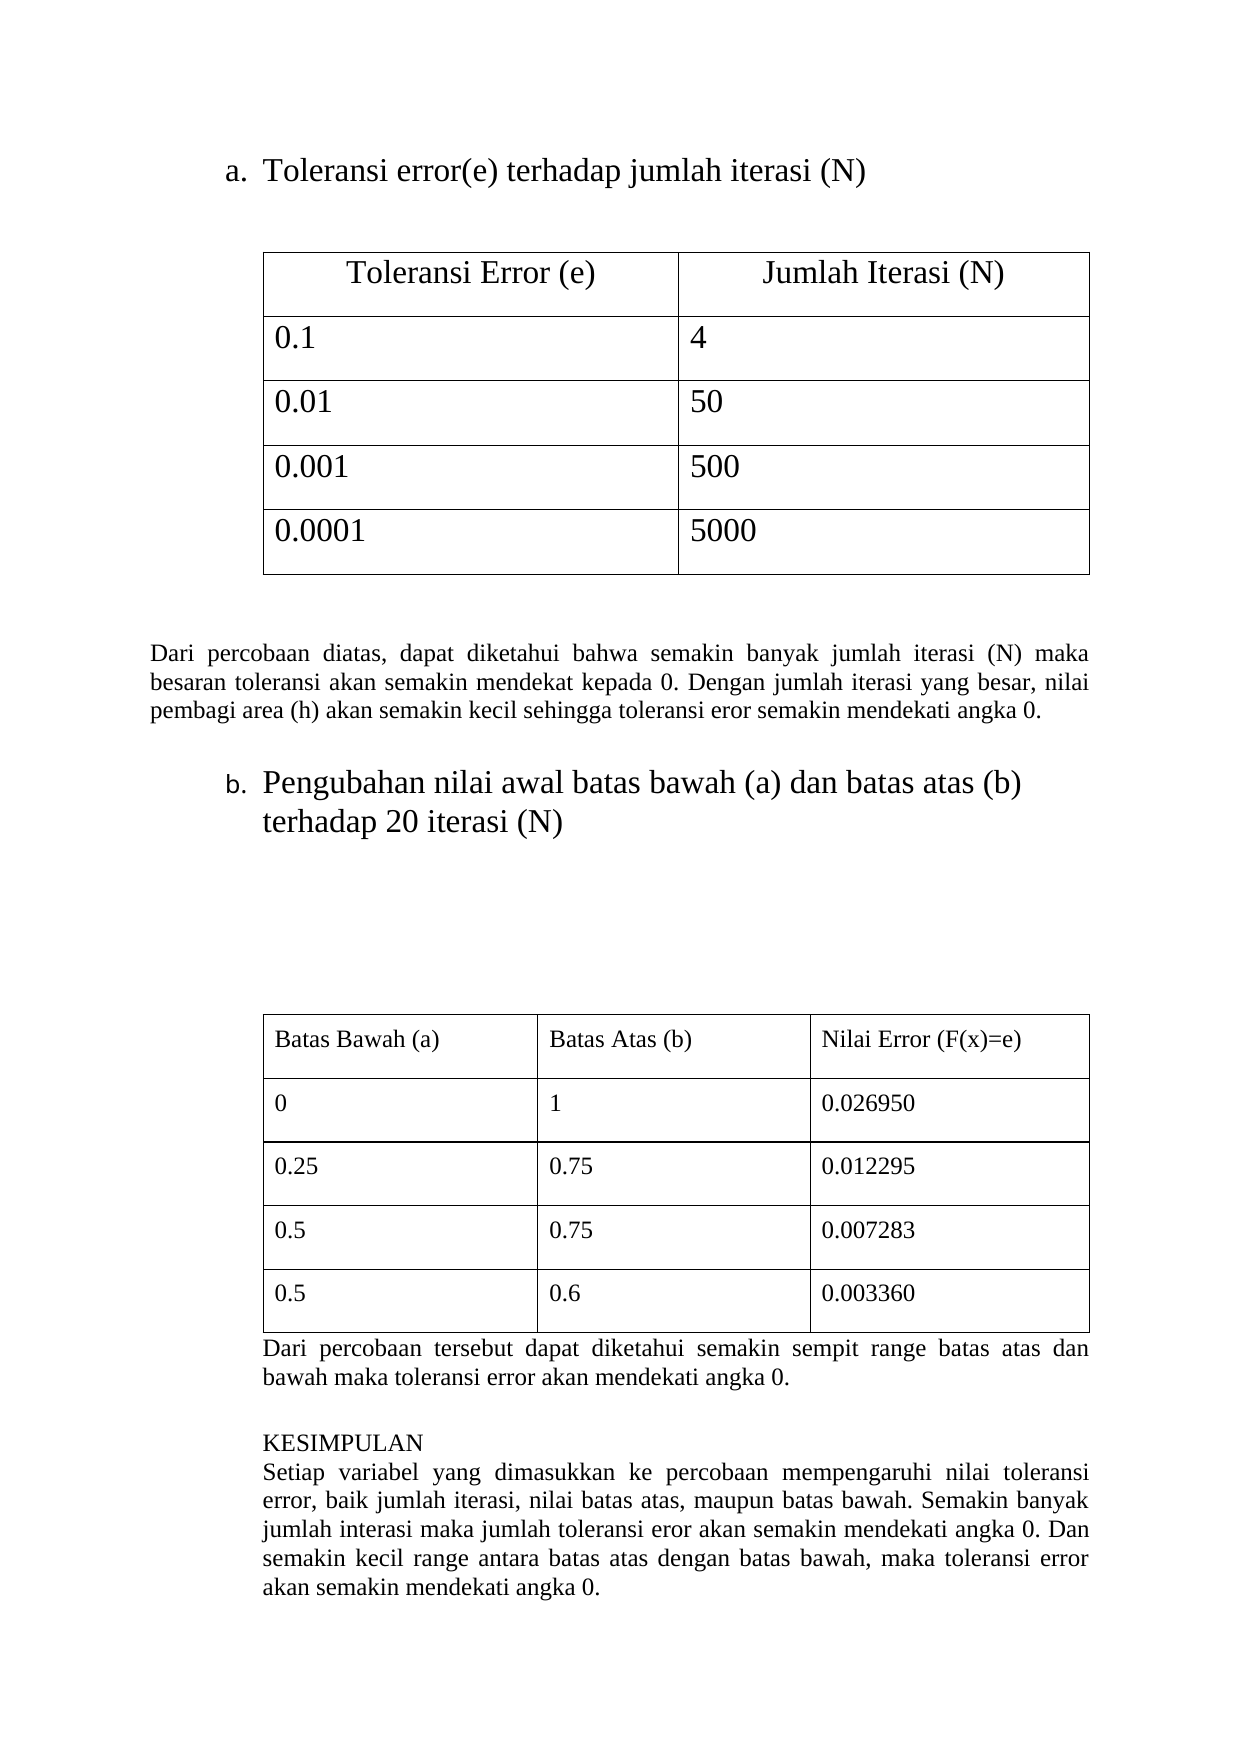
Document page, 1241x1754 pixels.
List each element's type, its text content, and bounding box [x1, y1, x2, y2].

list Toleransi error(e) terhadap jumlah iterasi (N) [225, 150, 1090, 188]
table_cell 0.026950 [811, 1079, 1089, 1141]
table_header Nilai Error (F(x)=e) [811, 1015, 1089, 1078]
table_header Toleransi Error (e) [264, 253, 678, 316]
table_cell 0.1 [264, 317, 678, 380]
table_cell 0.01 [264, 381, 678, 445]
table_cell 5000 [679, 510, 1089, 573]
table_cell 0.6 [538, 1270, 810, 1332]
table_header Jumlah Iterasi (N) [679, 253, 1089, 316]
table_cell 50 [679, 381, 1089, 445]
list KESIMPULAN [262, 1428, 1090, 1457]
table_cell 0.003360 [811, 1270, 1089, 1332]
table_cell 0.0001 [264, 510, 678, 573]
table_cell 0.5 [264, 1270, 537, 1332]
table_cell 0.25 [264, 1143, 537, 1205]
list Setiap variabel yang dimasukkan ke percobaan mempengaruhi nilai toleransi error, baik jumlah iterasi, nilai batas atas, maupun batas bawah. Semakin banyak jumlah interasi maka jumlah toleransi eror akan semakin mendekati angka 0. Dan semakin kecil range antara batas atas dengan batas bawah, maka toleransi error akan semakin mendekati angka 0. [262, 1457, 1090, 1601]
table_cell 0.012295 [811, 1143, 1089, 1205]
table_cell 0.75 [538, 1143, 810, 1205]
table_cell 500 [679, 446, 1089, 509]
table_header Batas Atas (b) [538, 1015, 810, 1078]
table_cell 4 [679, 317, 1089, 380]
table_header Batas Bawah (a) [264, 1015, 537, 1078]
list Pengubahan nilai awal batas bawah (a) dan batas atas (b) terhadap 20 iterasi (N) [225, 762, 1090, 839]
table_cell 0.75 [538, 1206, 810, 1268]
table_cell 0.001 [264, 446, 678, 509]
table_cell 0.007283 [811, 1206, 1089, 1268]
list Dari percobaan tersebut dapat diketahui semakin sempit range batas atas dan bawah maka toleransi error akan mendekati angka 0. [262, 1333, 1090, 1391]
table_cell 1 [538, 1079, 810, 1141]
table_cell 0 [264, 1079, 537, 1141]
table_cell 0.5 [264, 1206, 537, 1268]
text Dari percobaan diatas, dapat diketahui bahwa semakin banyak jumlah iterasi (N) maka besaran toleransi akan semakin mendekat kepada 0. Dengan jumlah iterasi yang besar, nilai pembagi area (h) akan semakin kecil sehingga toleransi eror semakin mendekati angka 0. [150, 638, 1090, 724]
